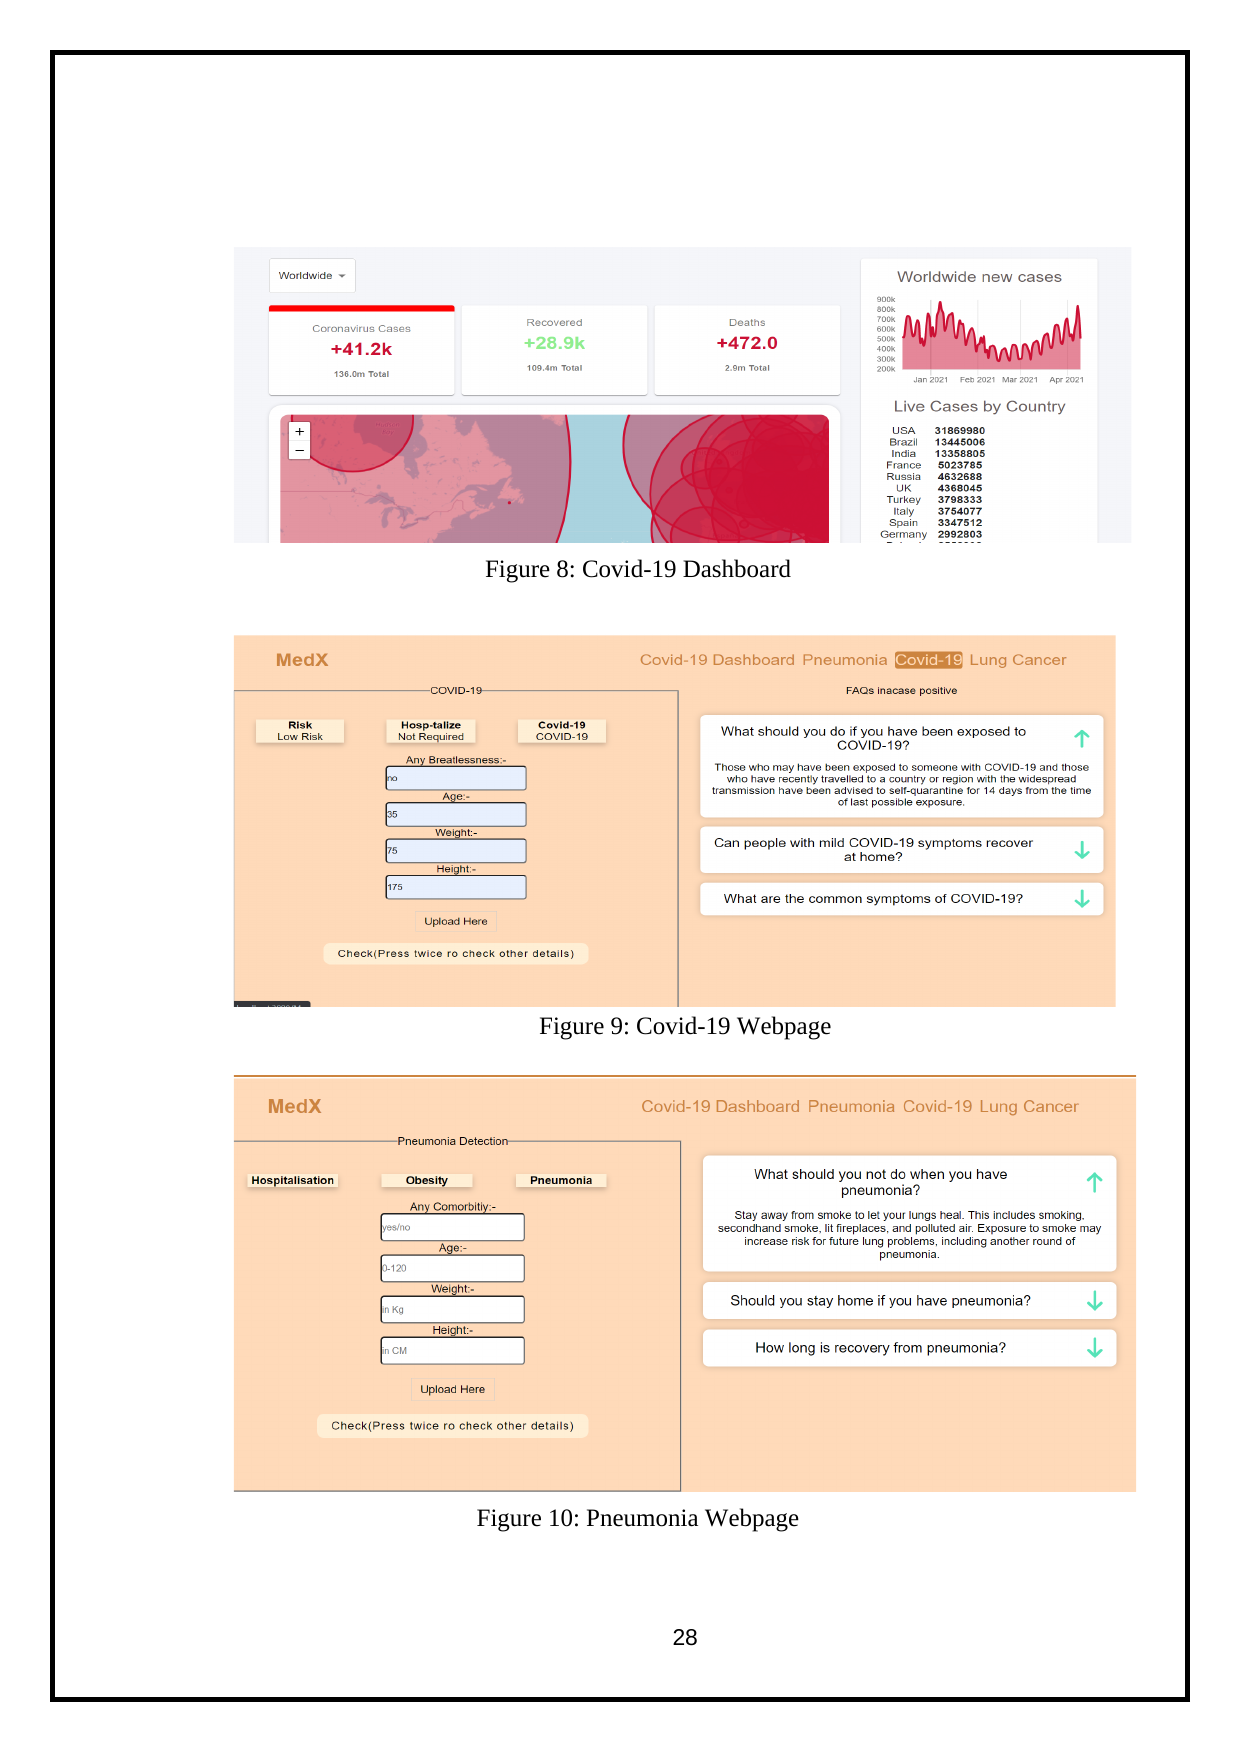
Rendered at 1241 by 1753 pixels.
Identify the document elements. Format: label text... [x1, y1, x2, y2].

picture [233, 247, 1132, 543]
text Figure 10: Pneumonia Webpage [234, 1503, 1042, 1532]
text Figure 9: Covid-19 Webpage [234, 1011, 1136, 1040]
picture [233, 634, 1116, 1007]
text Figure 8: Covid-19 Dashboard [234, 554, 1042, 583]
picture [233, 1075, 1137, 1492]
